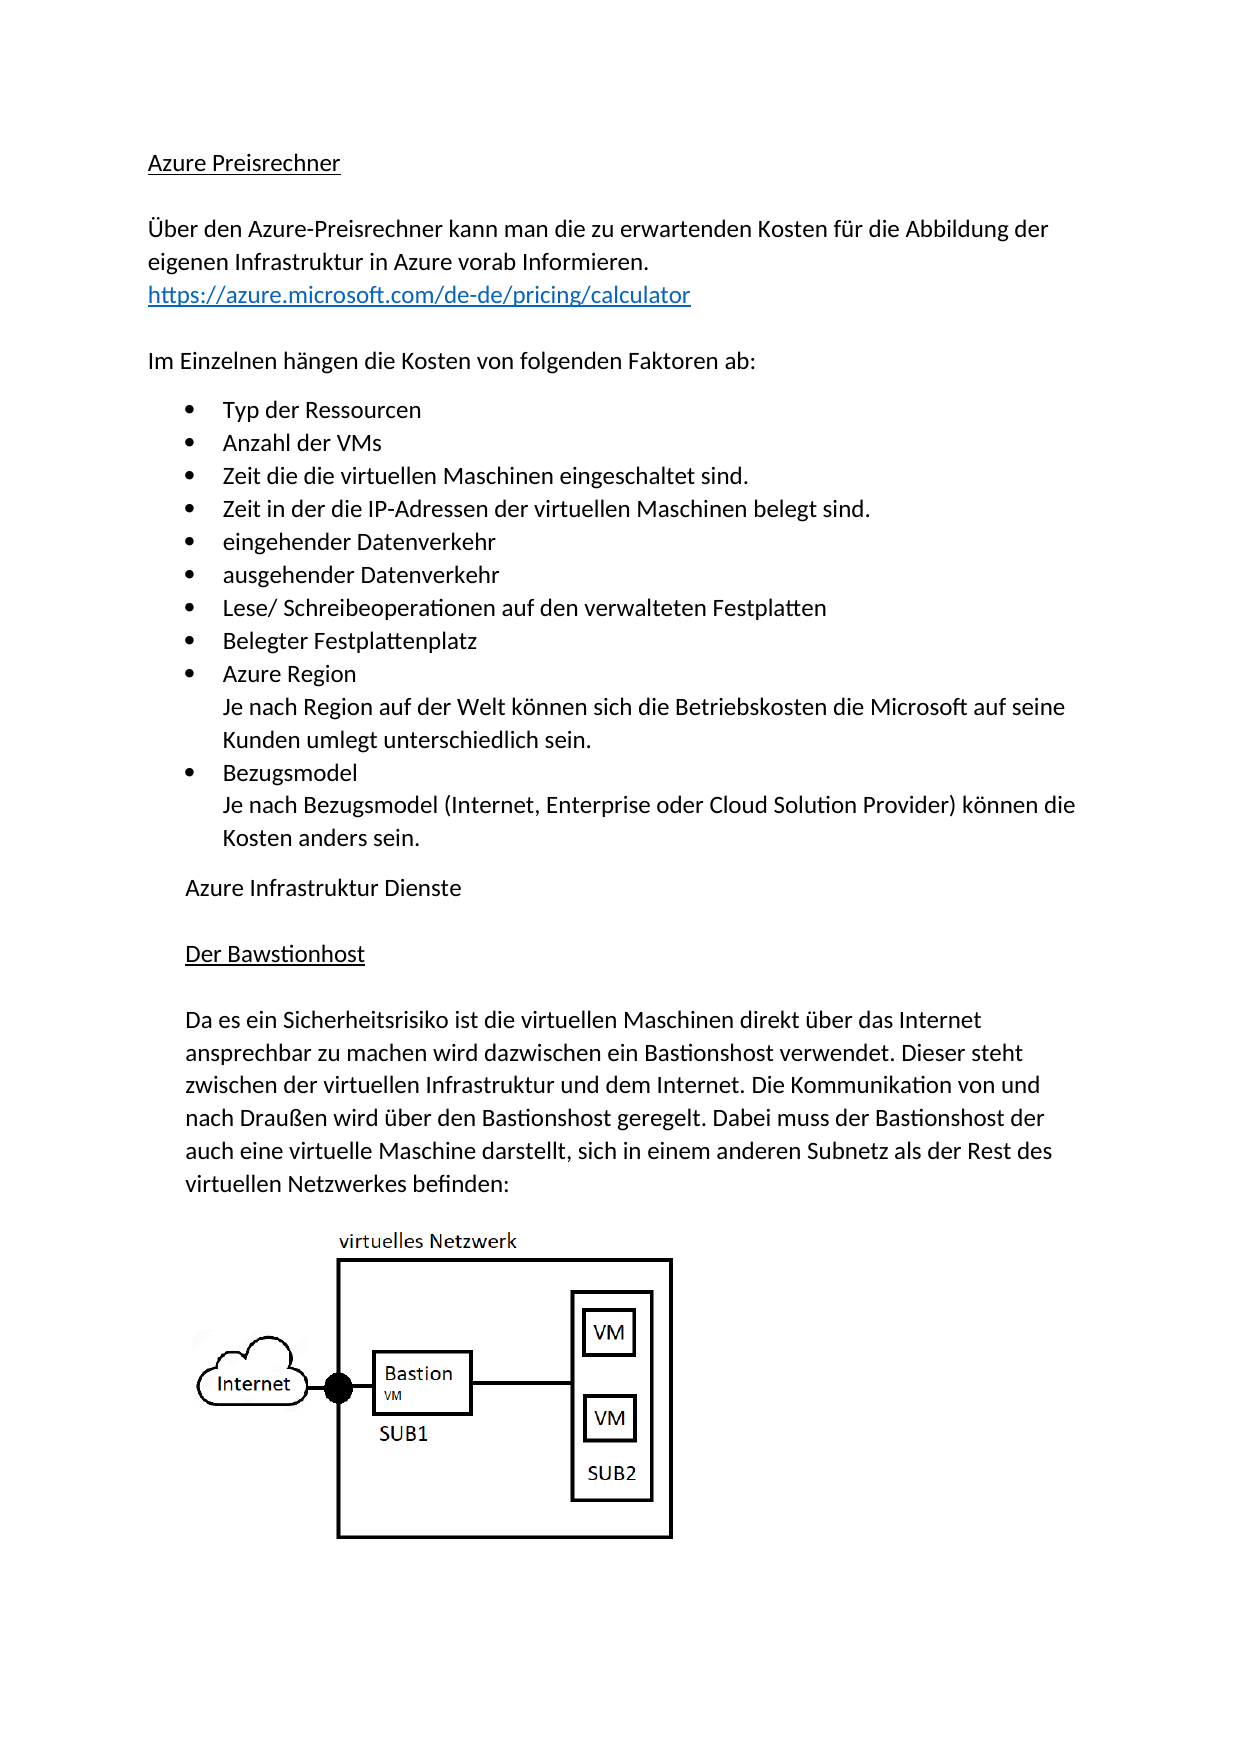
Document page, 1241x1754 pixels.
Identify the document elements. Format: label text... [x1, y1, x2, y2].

list Azure Region Je nach Region auf der Welt können sich die Betriebskosten die Microsoft auf seine Kunden umlegt unterschiedlich sein. [185, 658, 1093, 754]
list Zeit die die virtuellen Maschinen eingeschaltet sind. [185, 461, 1093, 491]
list Lese/ Schreibeoperationen auf den verwalteten Festplatten [185, 592, 1093, 623]
text Azure Preisrechner Über den Azure-Preisrechner kann man die zu erwartenden Kosten für die Abbildung der eigenen Infrastruktur in Azure vorab Informieren. https://azure.microsoft.com/de-de/pricing/calculator Im Einzelnen hängen die Kosten von folgenden Faktoren ab: [148, 148, 1093, 376]
text Azure Infrastruktur Dienste Der Bawstionhost Da es ein Sicherheitsrisiko ist die virtuellen Maschinen direkt über das Internet ansprechbar zu machen wird dazwischen ein Bastionshost verwendet. Dieser steht zwischen der virtuellen Infrastruktur und dem Internet. Die Kommunikation von und nach Draußen wird über den Bastionshost geregelt. Dabei muss der Bastionshost der auch eine virtuelle Maschine darstellt, sich in einem anderen Subnetz als der Rest des virtuellen Netzwerkes befinden: [185, 872, 1093, 1199]
list eingehender Datenverkehr [185, 526, 1093, 557]
list Bezugsmodel Je nach Bezugsmodel (Internet, Enterprise oder Cloud Solution Provider) können die Kosten anders sein. [185, 757, 1093, 853]
list Anzahl der VMs [185, 428, 1093, 458]
list Typ der Ressourcen [185, 395, 1093, 425]
picture [185, 1218, 697, 1561]
list Belegter Festplattenplatz [185, 625, 1093, 656]
list Zeit in der die IP-Adressen der virtuellen Maschinen belegt sind. [185, 493, 1093, 524]
list ausgehender Datenverkehr [185, 559, 1093, 590]
